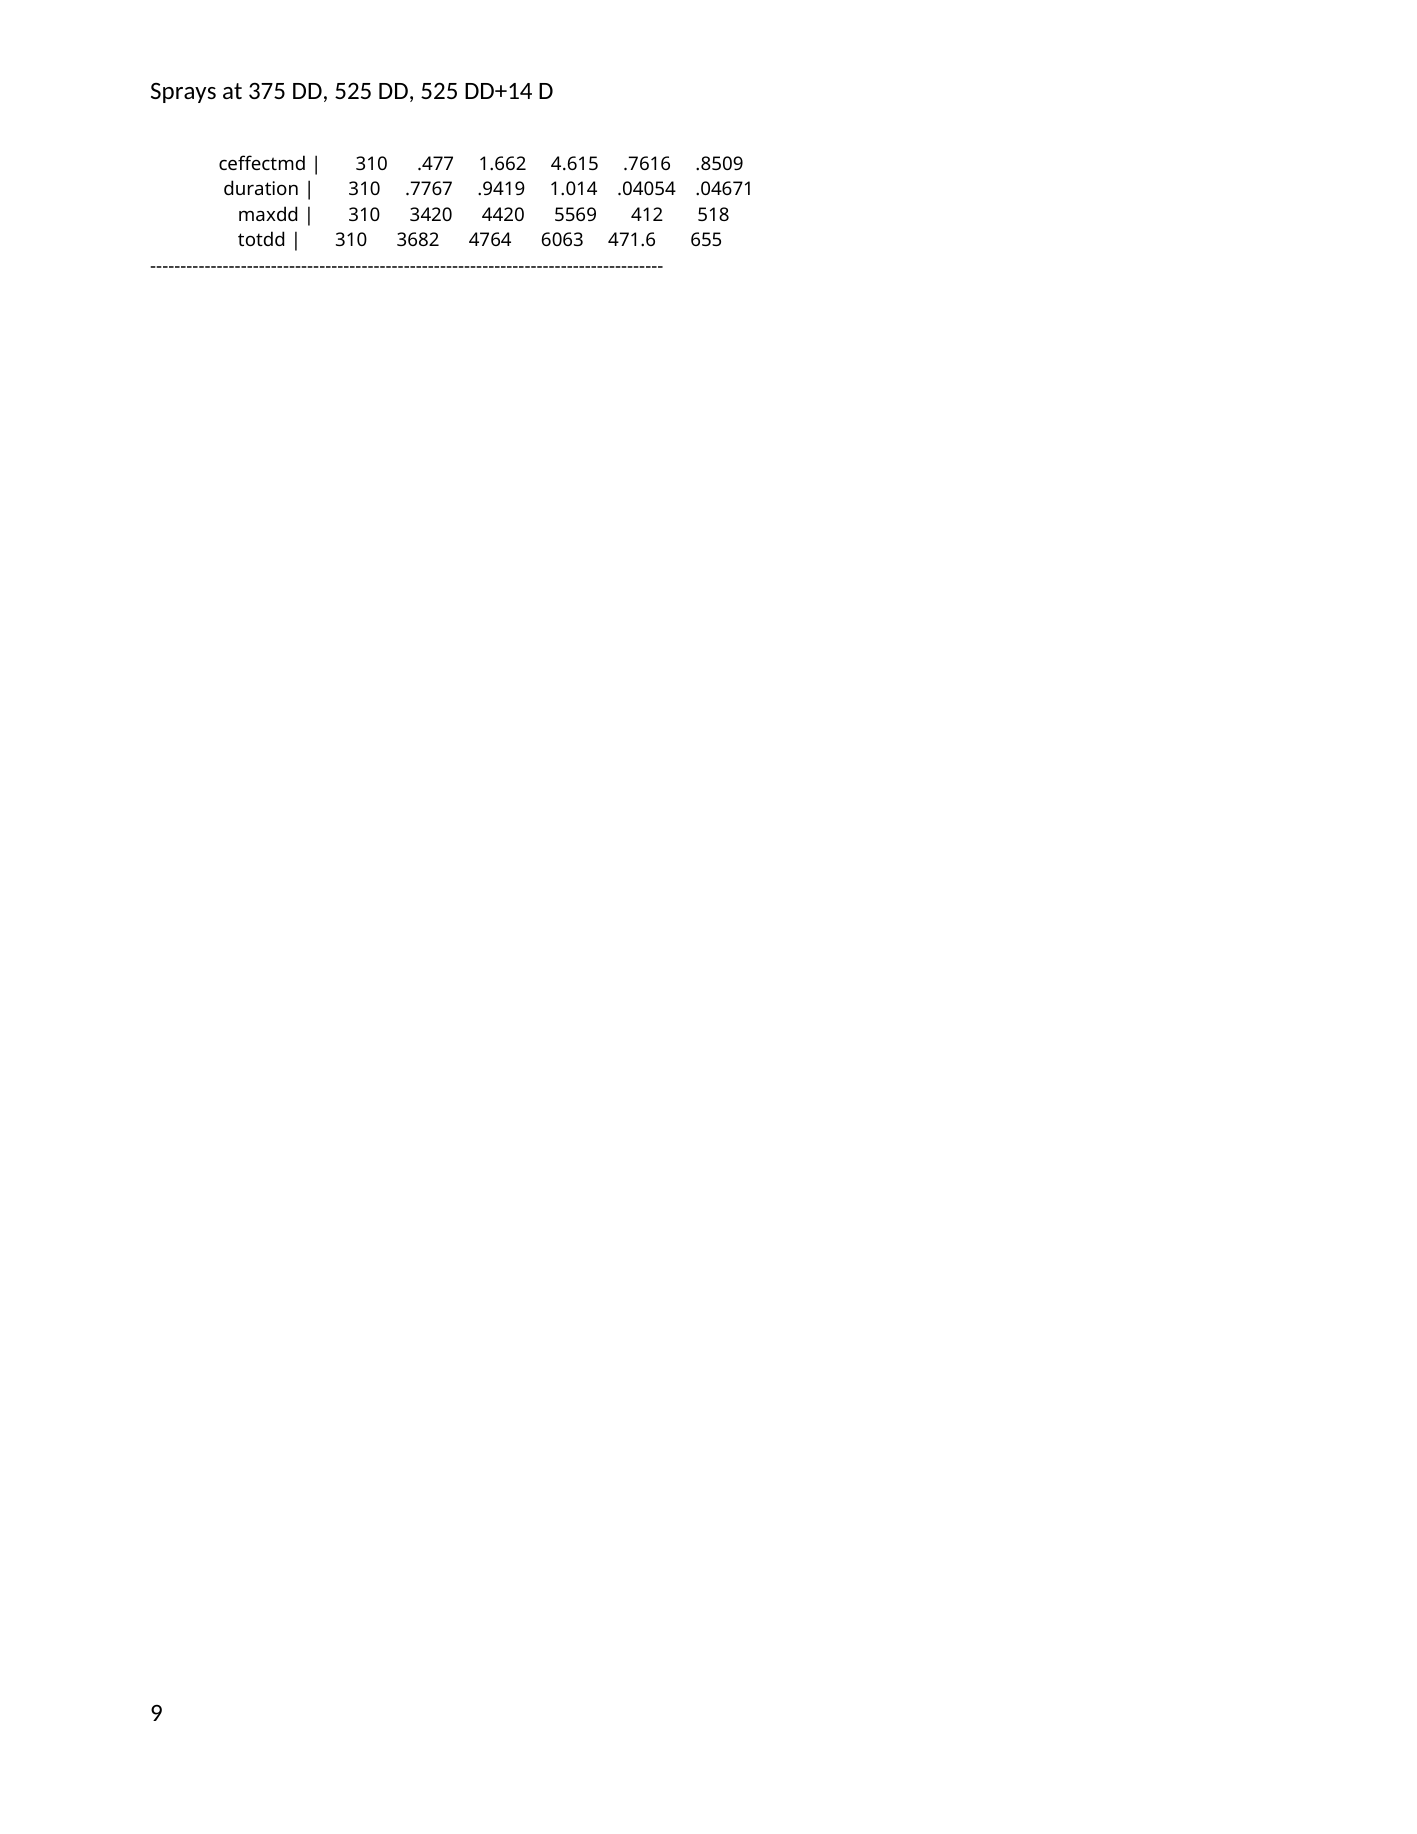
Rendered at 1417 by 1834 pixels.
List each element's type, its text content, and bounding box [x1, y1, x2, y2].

text totdd | 310 3682 4764 6063 471.6 655 [150, 227, 1267, 252]
text ------------------------------------------------------------------------------------- [150, 252, 1267, 278]
text maxdd | 310 3420 4420 5569 412 518 [150, 201, 1267, 227]
text duration | 310 .7767 .9419 1.014 .04054 .04671 [150, 176, 1267, 201]
text ceffectmd | 310 .477 1.662 4.615 .7616 .8509 [150, 150, 1267, 176]
